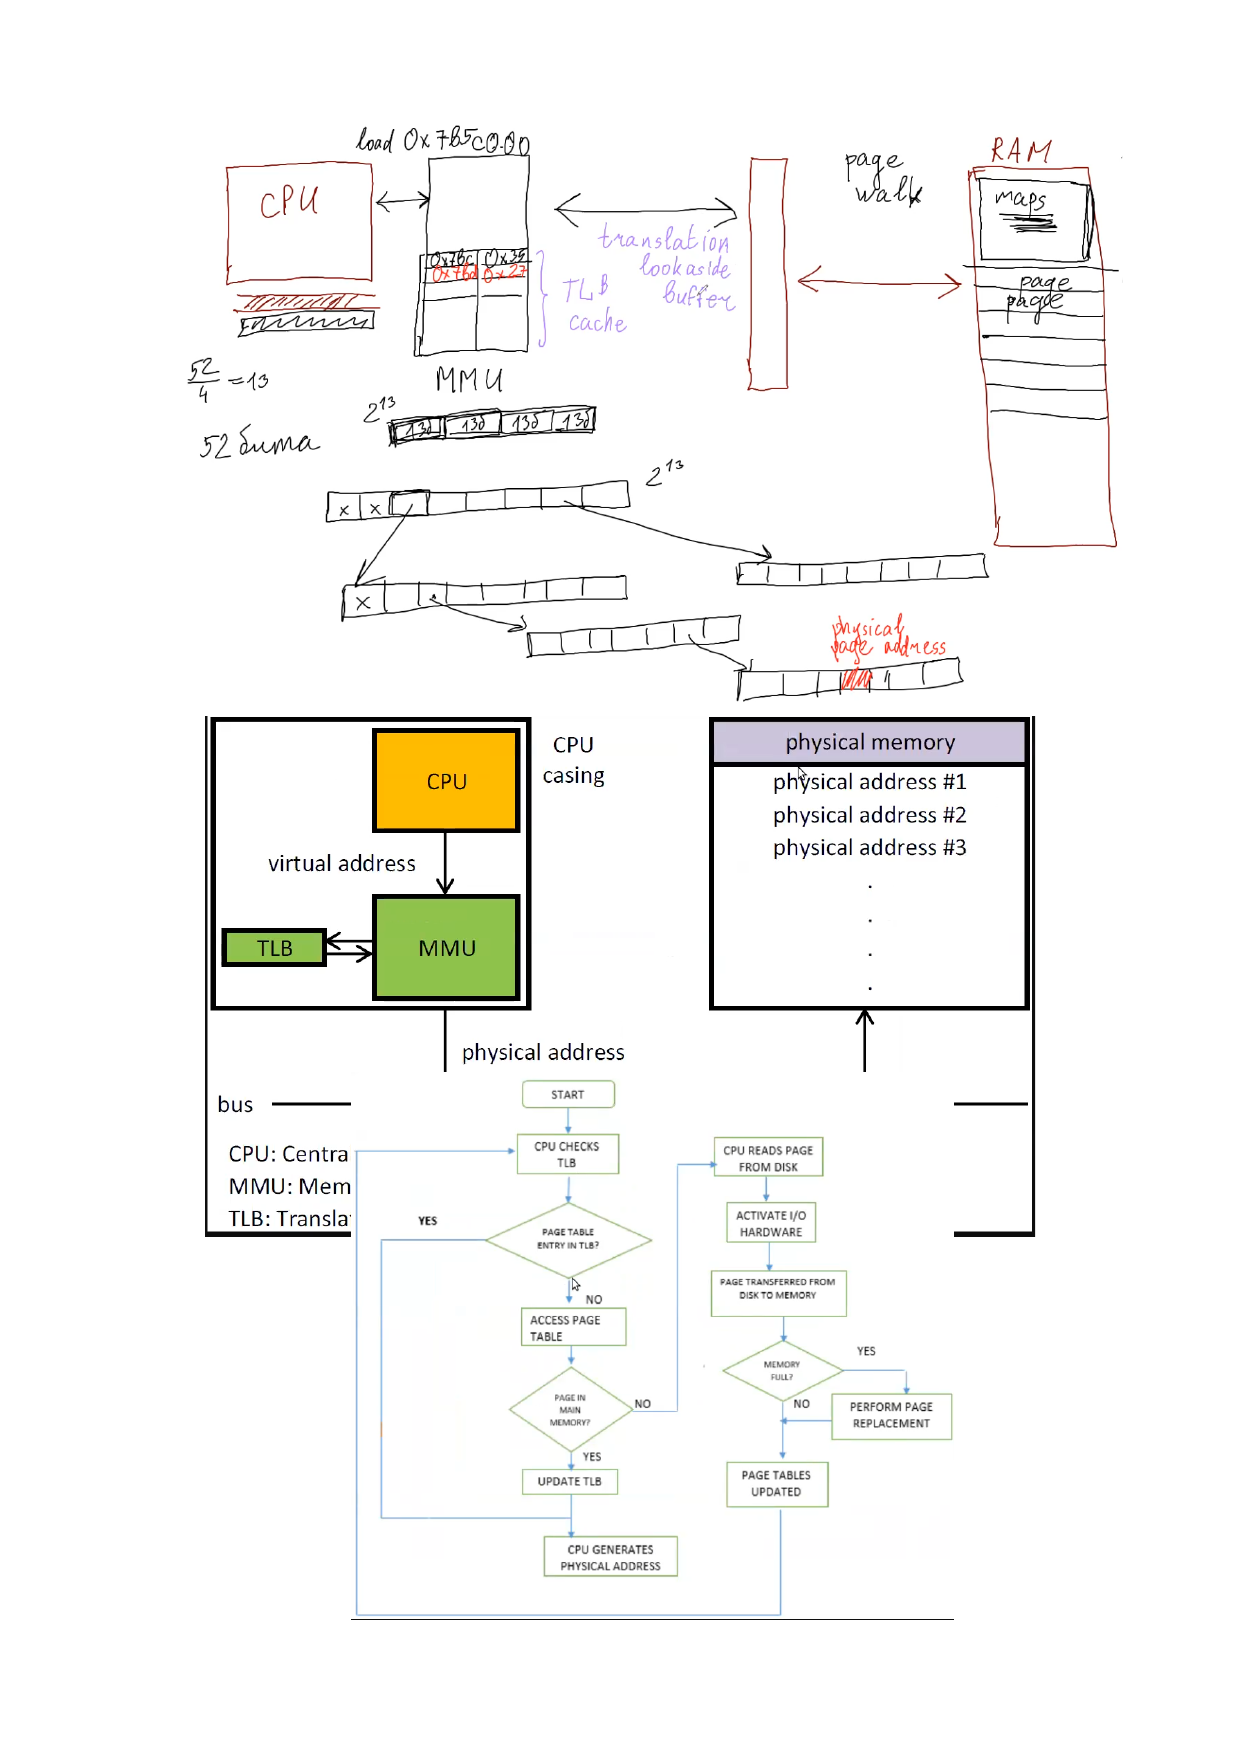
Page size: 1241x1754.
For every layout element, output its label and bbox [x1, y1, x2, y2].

picture [118, 118, 1123, 1620]
